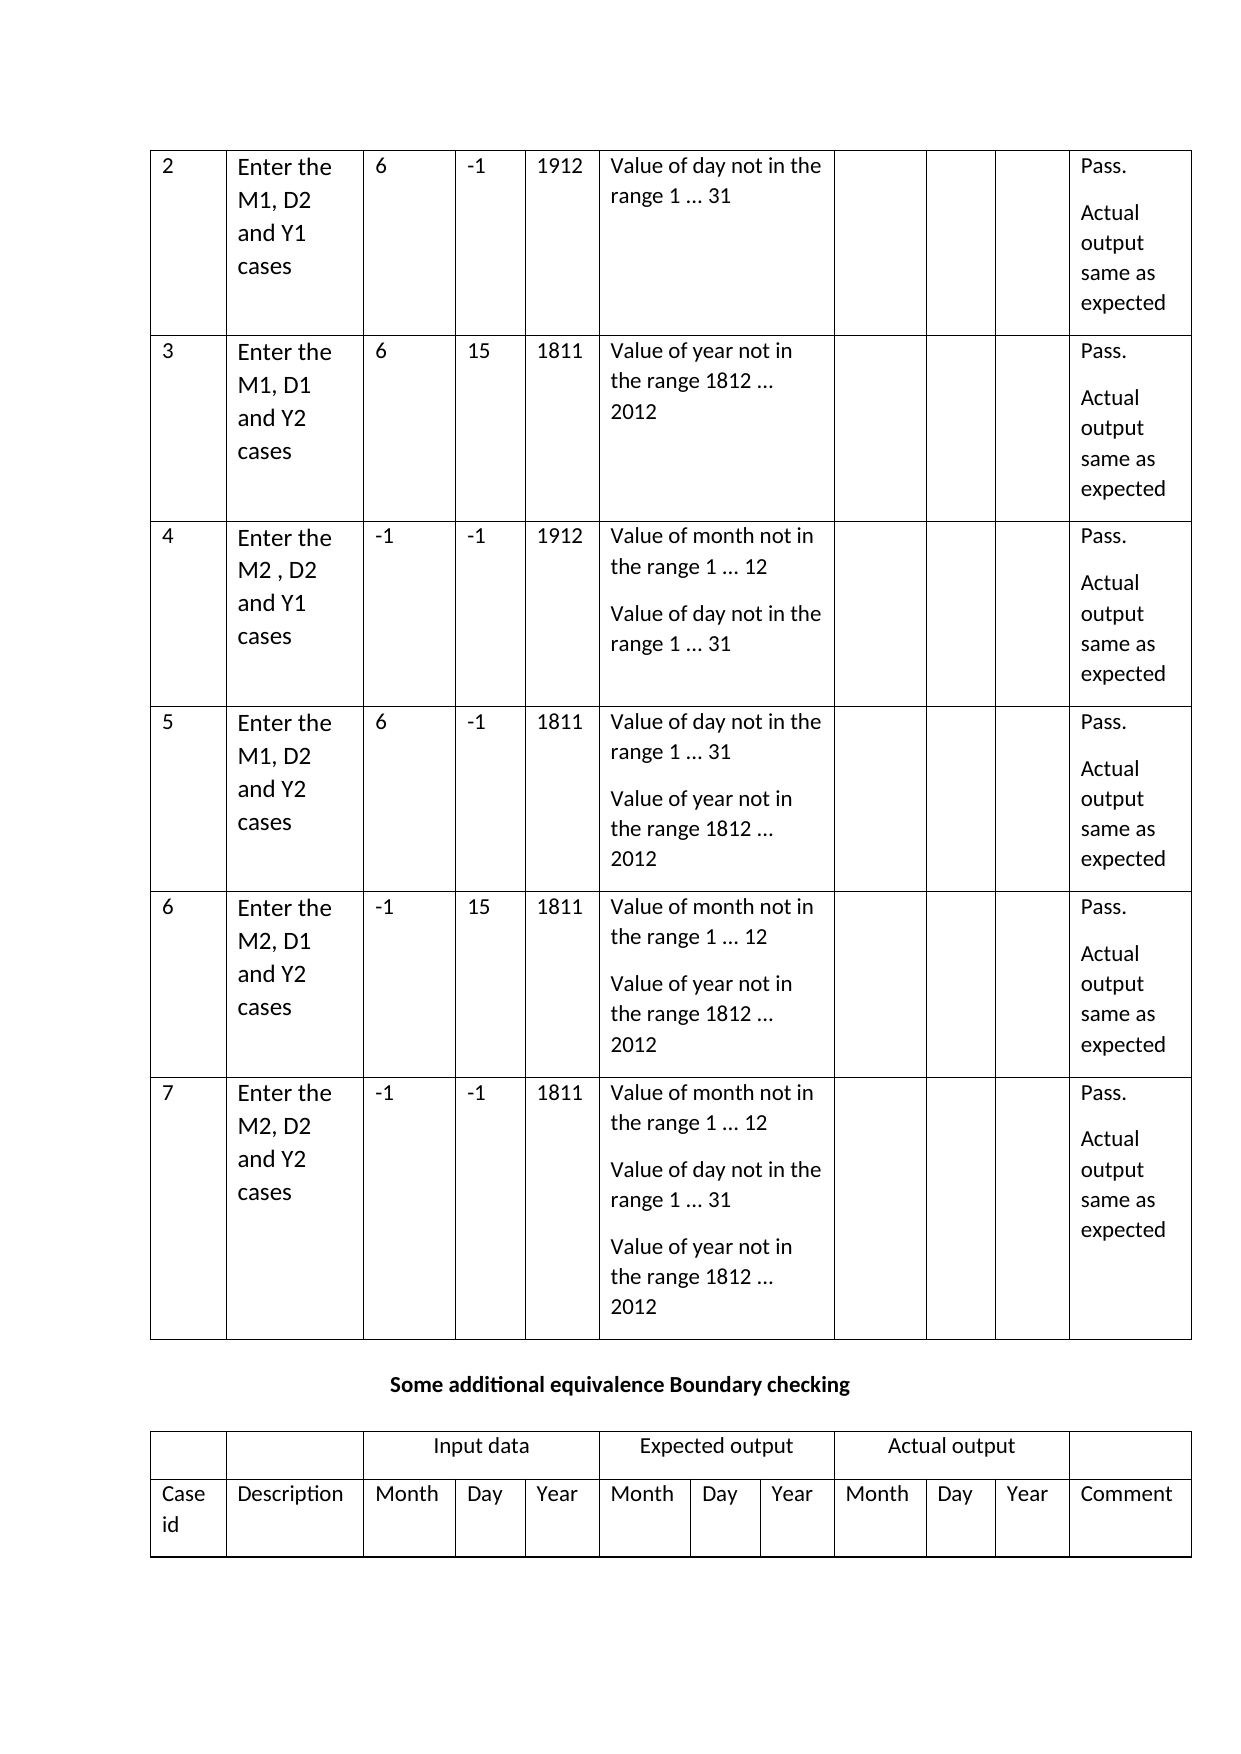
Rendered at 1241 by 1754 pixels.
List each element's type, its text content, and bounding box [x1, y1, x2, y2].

table_cell 1912 [526, 151, 599, 335]
table_cell [996, 892, 1069, 1077]
table_cell Pass. Actual output same as expected [1070, 1078, 1191, 1339]
table_cell [927, 151, 995, 335]
table_cell Description [227, 1480, 363, 1556]
table_cell [996, 1078, 1069, 1339]
table_cell Enter the M2 , D2 and Y1 cases [227, 522, 363, 706]
table_cell [927, 892, 995, 1077]
table_cell [996, 151, 1069, 335]
table_cell Enter the M1, D1 and Y2 cases [227, 336, 363, 521]
table_cell 6 [364, 707, 455, 891]
table_cell 4 [151, 522, 226, 706]
table_cell [835, 707, 926, 891]
table_header [1070, 1432, 1191, 1478]
table_cell 15 [456, 892, 525, 1077]
table_cell [996, 336, 1069, 521]
table_cell 5 [151, 707, 226, 891]
table_cell Comment [1070, 1480, 1191, 1556]
table_cell -1 [364, 522, 455, 706]
table_cell [927, 707, 995, 891]
table_header Input data [364, 1432, 599, 1478]
table_cell [835, 151, 926, 335]
table_cell Enter the M2, D1 and Y2 cases [227, 892, 363, 1077]
table_cell Day [456, 1480, 525, 1556]
table_cell [835, 336, 926, 521]
table_cell Case id [151, 1480, 226, 1556]
table_cell 7 [151, 1078, 226, 1339]
table_cell [927, 336, 995, 521]
table_cell Pass. Actual output same as expected [1070, 707, 1191, 891]
table_cell Value of year not in the range 1812 ... 2012 [600, 336, 834, 521]
table_cell 15 [456, 336, 525, 521]
table_cell Pass. Actual output same as expected [1070, 336, 1191, 521]
table_cell [927, 1078, 995, 1339]
table_cell 6 [151, 892, 226, 1077]
table_cell 1912 [526, 522, 599, 706]
table_cell -1 [456, 151, 525, 335]
table_cell -1 [364, 892, 455, 1077]
table_cell Pass. Actual output same as expected [1070, 892, 1191, 1077]
table_header Expected output [600, 1432, 834, 1478]
table_cell Enter the M2, D2 and Y2 cases [227, 1078, 363, 1339]
table_header [227, 1432, 363, 1478]
table_header [151, 1432, 226, 1478]
table_cell Enter the M1, D2 and Y2 cases [227, 707, 363, 891]
table_cell Day [691, 1480, 760, 1556]
table_cell Day [927, 1480, 995, 1556]
table_cell [835, 892, 926, 1077]
table_cell 6 [364, 151, 455, 335]
table_cell [835, 1078, 926, 1339]
table_cell Month [364, 1480, 455, 1556]
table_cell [1070, 151, 1191, 335]
table_cell 1811 [526, 336, 599, 521]
table_cell Value of day not in the range 1 ... 31 [600, 151, 834, 335]
table_cell 3 [151, 336, 226, 521]
table_cell -1 [456, 522, 525, 706]
table_cell Value of month not in the range 1 ... 12 Value of year not in the range 1812 ... 2012 [600, 892, 834, 1077]
table_cell 6 [364, 336, 455, 521]
table_cell Month [835, 1480, 926, 1556]
table_cell [927, 522, 995, 706]
table_cell -1 [456, 1078, 525, 1339]
table_cell Enter the M1, D2 and Y1 cases [227, 151, 363, 335]
table_cell -1 [364, 1078, 455, 1339]
table_cell Year [996, 1480, 1069, 1556]
table_cell Pass. Actual output same as expected [1070, 522, 1191, 706]
table_cell Value of month not in the range 1 ... 12 Value of day not in the range 1 ... 31 [600, 522, 834, 706]
table_cell 1811 [526, 1078, 599, 1339]
table_cell [996, 707, 1069, 891]
table_header Actual output [835, 1432, 1069, 1478]
table_cell Value of month not in the range 1 ... 12 Value of day not in the range 1 ... 31 Value of year not in the range 1812 ... 2012 [600, 1078, 834, 1339]
table_cell Value of day not in the range 1 ... 31 Value of year not in the range 1812 ... 2012 [600, 707, 834, 891]
text Some additional equivalence Boundary checking [150, 1370, 1090, 1398]
table_cell -1 [456, 707, 525, 891]
table_cell Month [600, 1480, 690, 1556]
table_cell [835, 522, 926, 706]
table_cell 2 [151, 151, 226, 335]
table_cell Year [526, 1480, 599, 1556]
table_cell 1811 [526, 707, 599, 891]
table_cell 1811 [526, 892, 599, 1077]
table_cell [996, 522, 1069, 706]
table_cell Year [761, 1480, 834, 1556]
